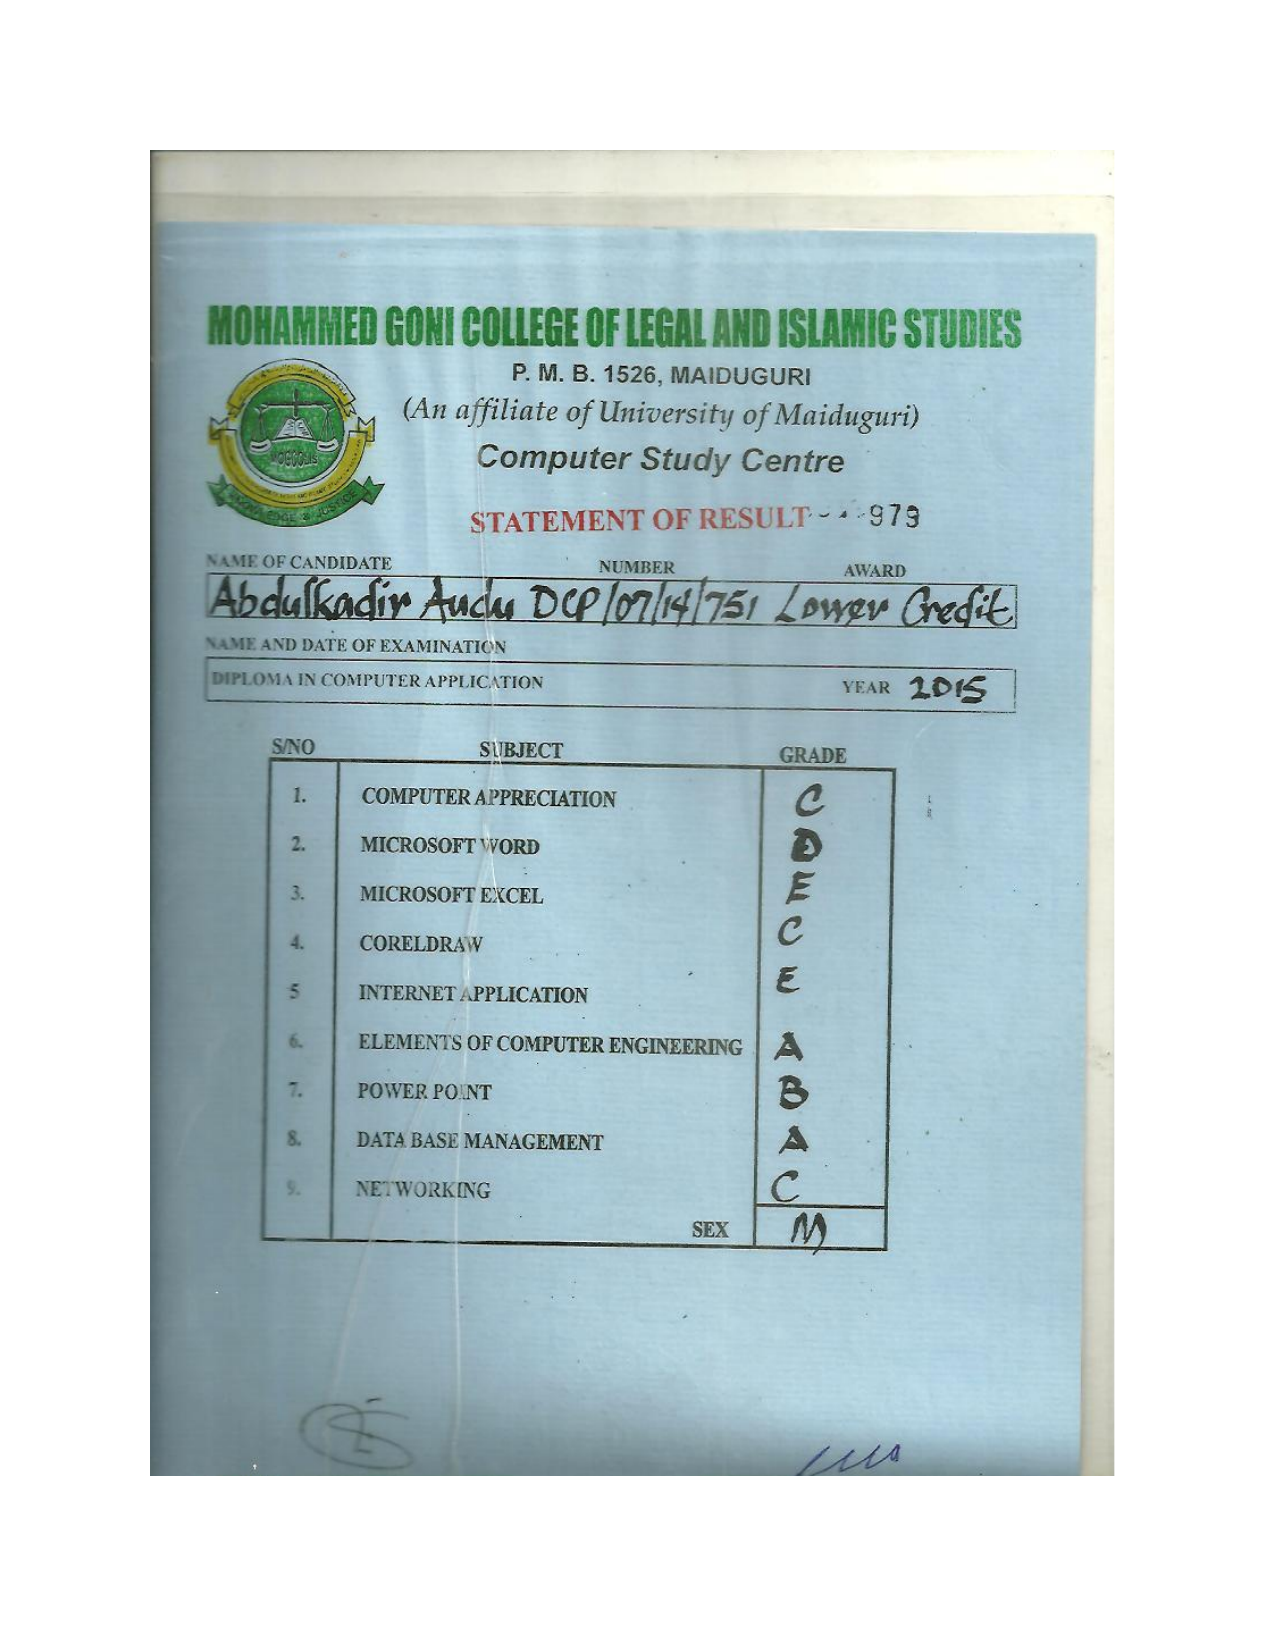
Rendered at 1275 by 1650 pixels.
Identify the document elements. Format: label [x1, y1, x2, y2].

picture [150, 150, 1115, 1476]
